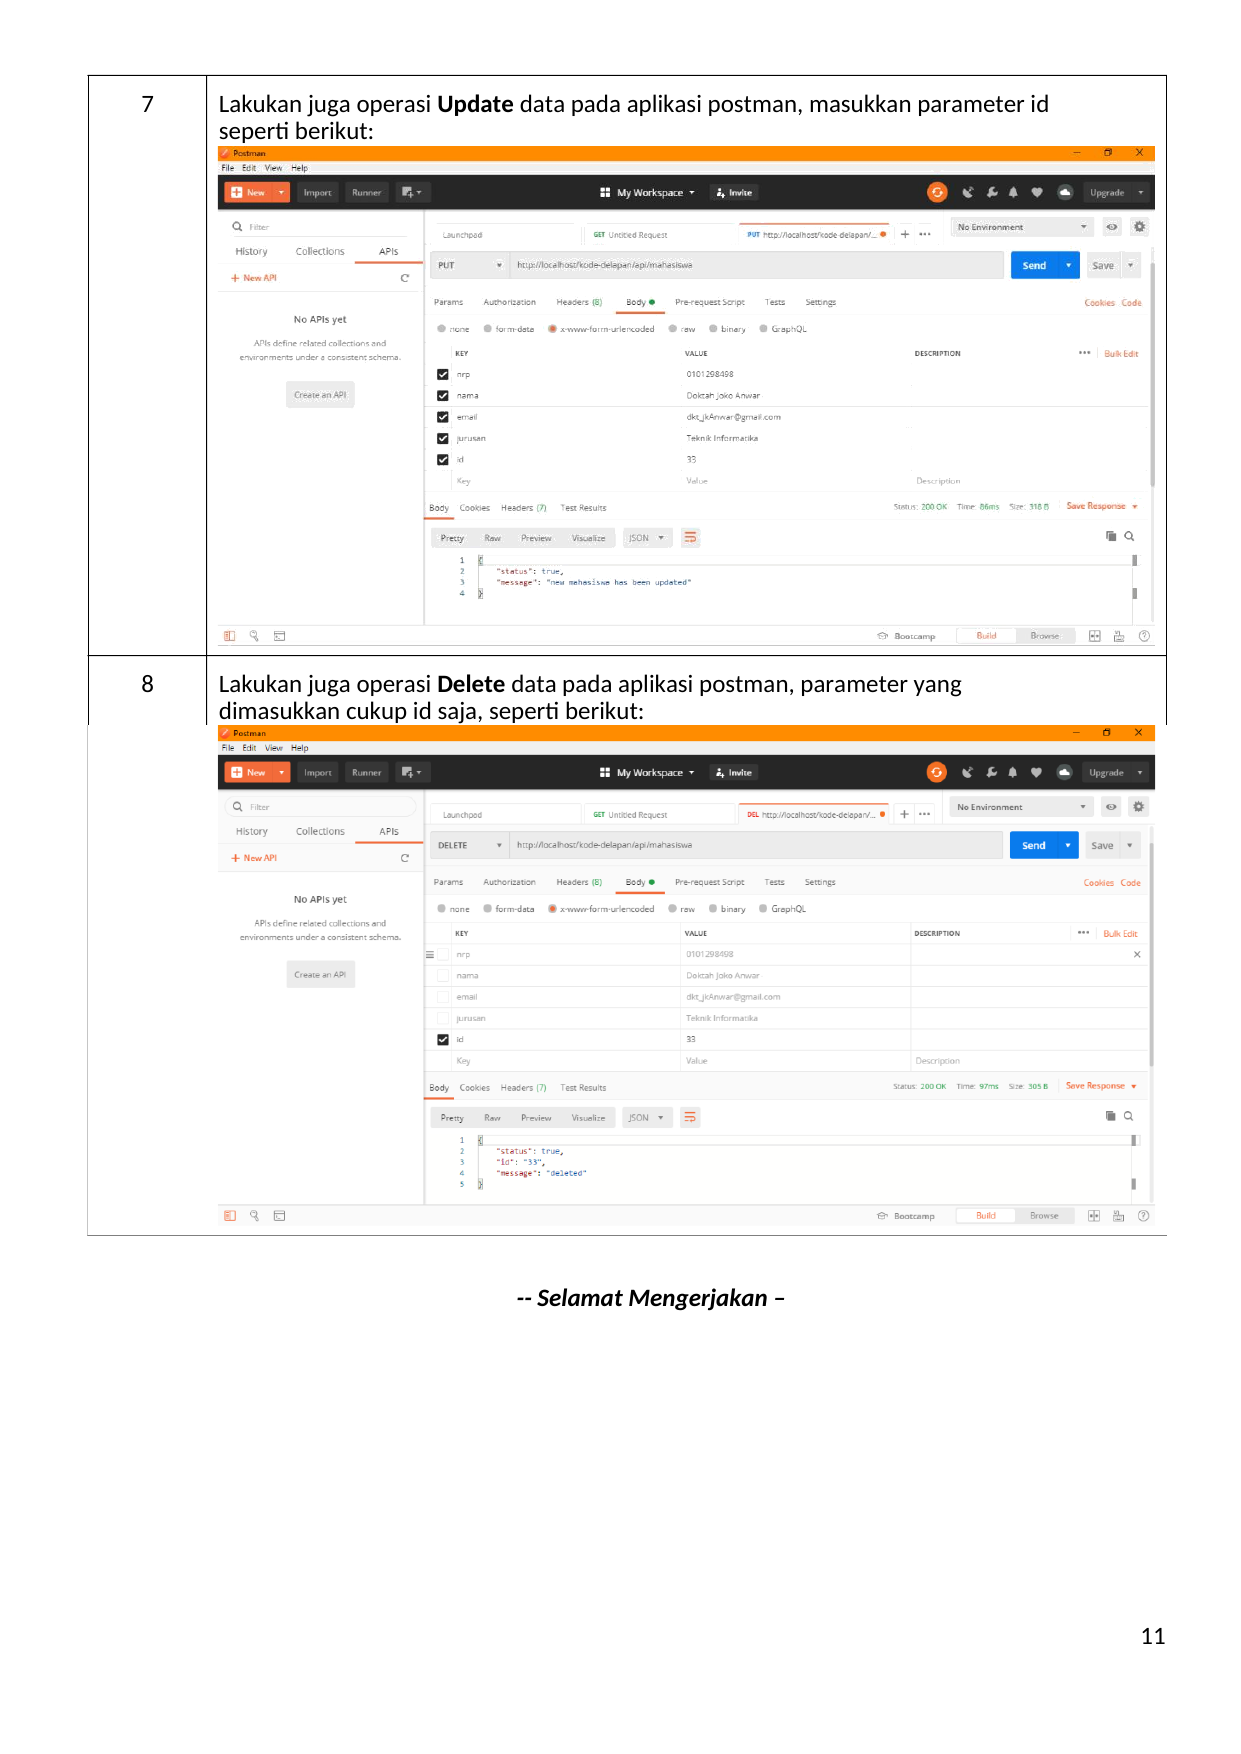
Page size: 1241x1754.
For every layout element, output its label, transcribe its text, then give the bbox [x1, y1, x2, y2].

picture [217, 146, 1155, 646]
text -- Selamat Mengerjakan – [141, 1282, 1164, 1312]
list Lakukan juga operasi Update data pada aplikasi postman, masukkan parameter id seperti berikut: [141, 90, 1126, 146]
picture [87, 725, 1167, 1236]
list Lakukan juga operasi Delete data pada aplikasi postman, parameter yang dimasukkan cukup id saja, seperti berikut: [141, 670, 1088, 726]
text 11 [141, 1620, 1165, 1650]
